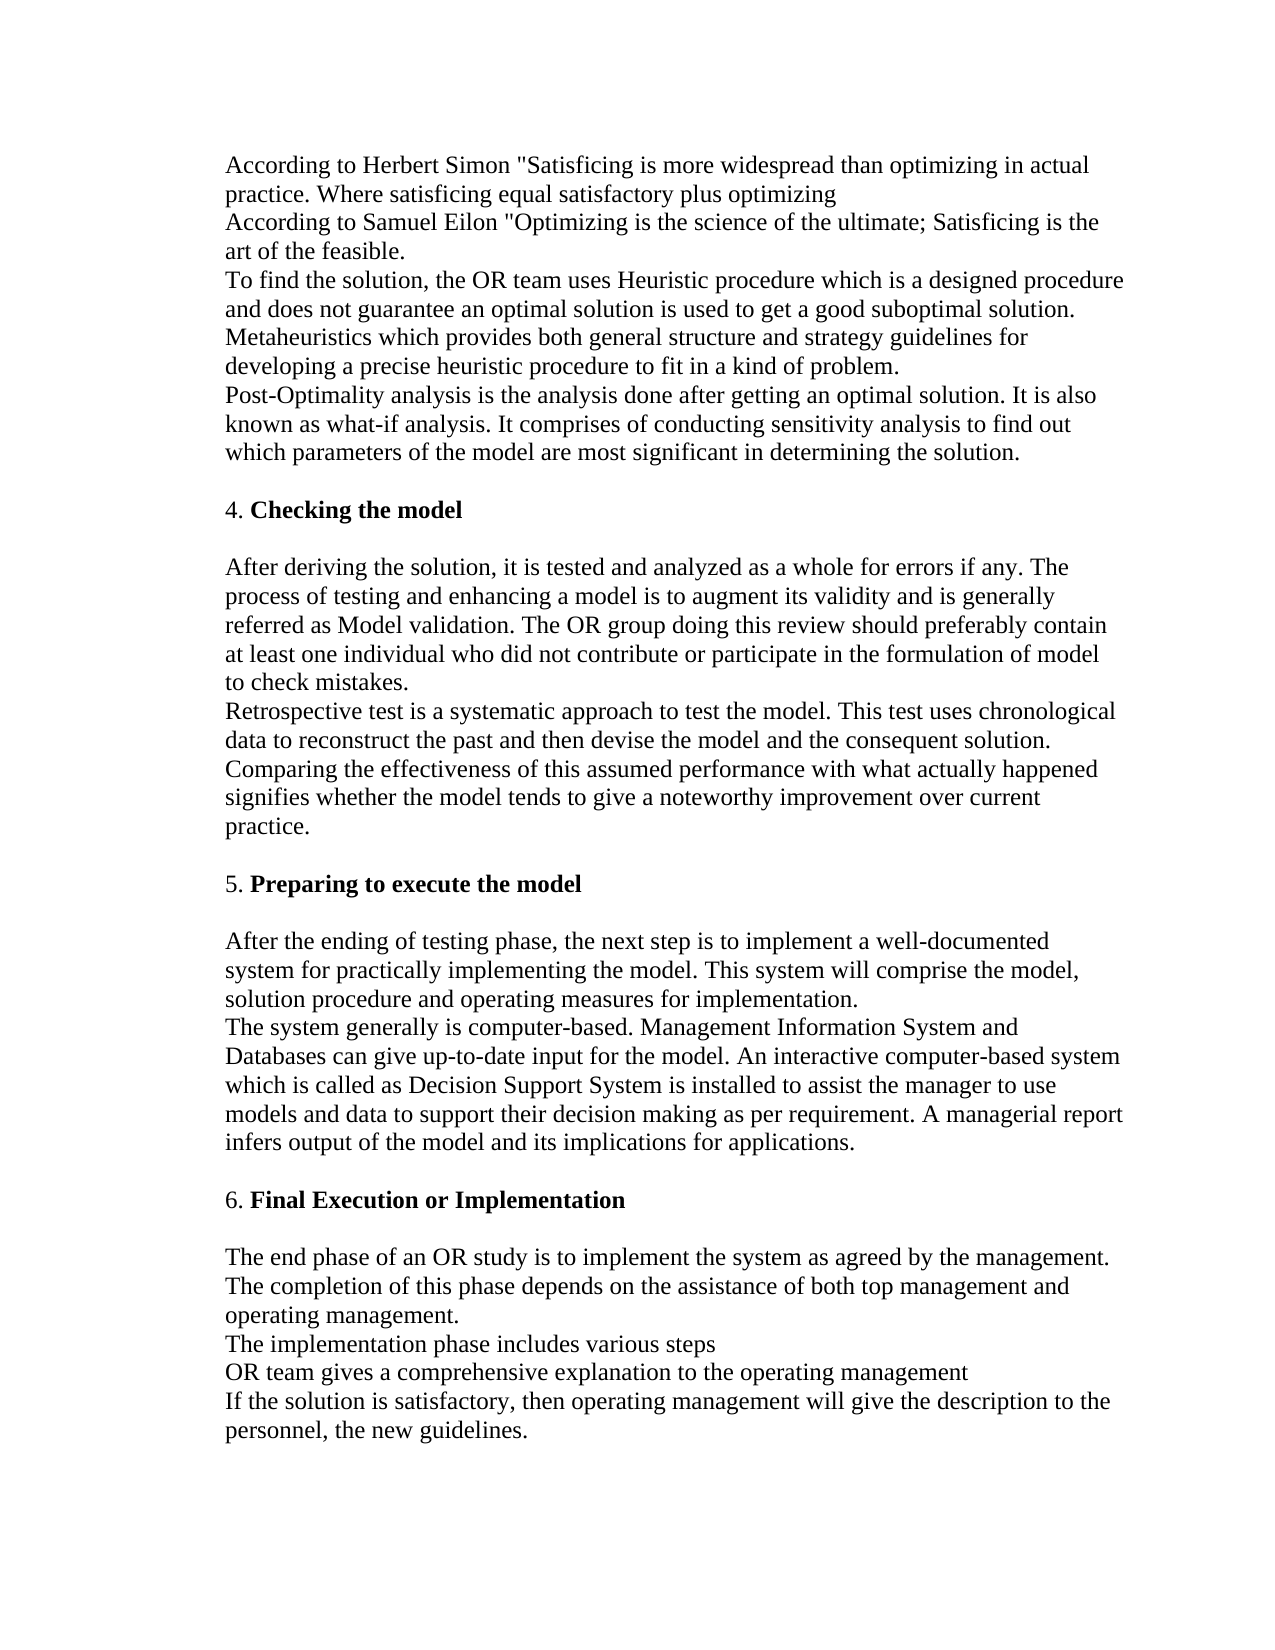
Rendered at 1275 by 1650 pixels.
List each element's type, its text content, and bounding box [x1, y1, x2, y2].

text According to Herbert Simon "Satisficing is more widespread than optimizing in actual practice. Where satisficing equal satisfactory plus optimizing [225, 150, 1125, 207]
text OR team gives a comprehensive explanation to the operating management [225, 1357, 1125, 1386]
text After the ending of testing phase, the next step is to implement a well-documented system for practically implementing the model. This system will comprise the model, solution procedure and operating measures for implementation. [225, 926, 1125, 1012]
text If the solution is satisfactory, then operating management will give the description to the personnel, the new guidelines. [225, 1386, 1125, 1444]
text 6. Final Execution or Implementation [225, 1185, 1125, 1214]
text Metaheuristics which provides both general structure and strategy guidelines for developing a precise heuristic procedure to fit in a kind of problem. [225, 322, 1125, 380]
text Post-Optimality analysis is the analysis done after getting an optimal solution. It is also known as what-if analysis. It comprises of conducting sensitivity analysis to find out which parameters of the model are most significant in determining the solution. [225, 380, 1125, 466]
text The implementation phase includes various steps [225, 1329, 1125, 1357]
text The system generally is computer-based. Management Information System and Databases can give up-to-date input for the model. An interactive computer-based system which is called as Decision Support System is installed to assist the manager to use models and data to support their decision making as per requirement. A managerial report infers output of the model and its implications for applications. [225, 1012, 1125, 1156]
text According to Samuel Eilon "Optimizing is the science of the ultimate; Satisficing is the art of the feasible. [225, 207, 1125, 265]
text The end phase of an OR study is to implement the system as agreed by the management. The completion of this phase depends on the assistance of both top management and operating management. [225, 1242, 1125, 1329]
text Retrospective test is a systematic approach to test the model. This test uses chronological data to reconstruct the past and then devise the model and the consequent solution. Comparing the effectiveness of this assumed performance with what actually happened signifies whether the model tends to give a noteworthy improvement over current practice. [225, 696, 1125, 840]
text 4. Checking the model [225, 495, 1125, 524]
text 5. Preparing to execute the model [225, 869, 1125, 897]
text To find the solution, the OR team uses Heuristic procedure which is a designed procedure and does not guarantee an optimal solution is used to get a good suboptimal solution. [225, 265, 1125, 322]
text After deriving the solution, it is tested and analyzed as a whole for errors if any. The process of testing and enhancing a model is to augment its validity and is generally referred as Model validation. The OR group doing this review should preferably contain at least one individual who did not contribute or participate in the formulation of model to check mistakes. [225, 552, 1125, 696]
